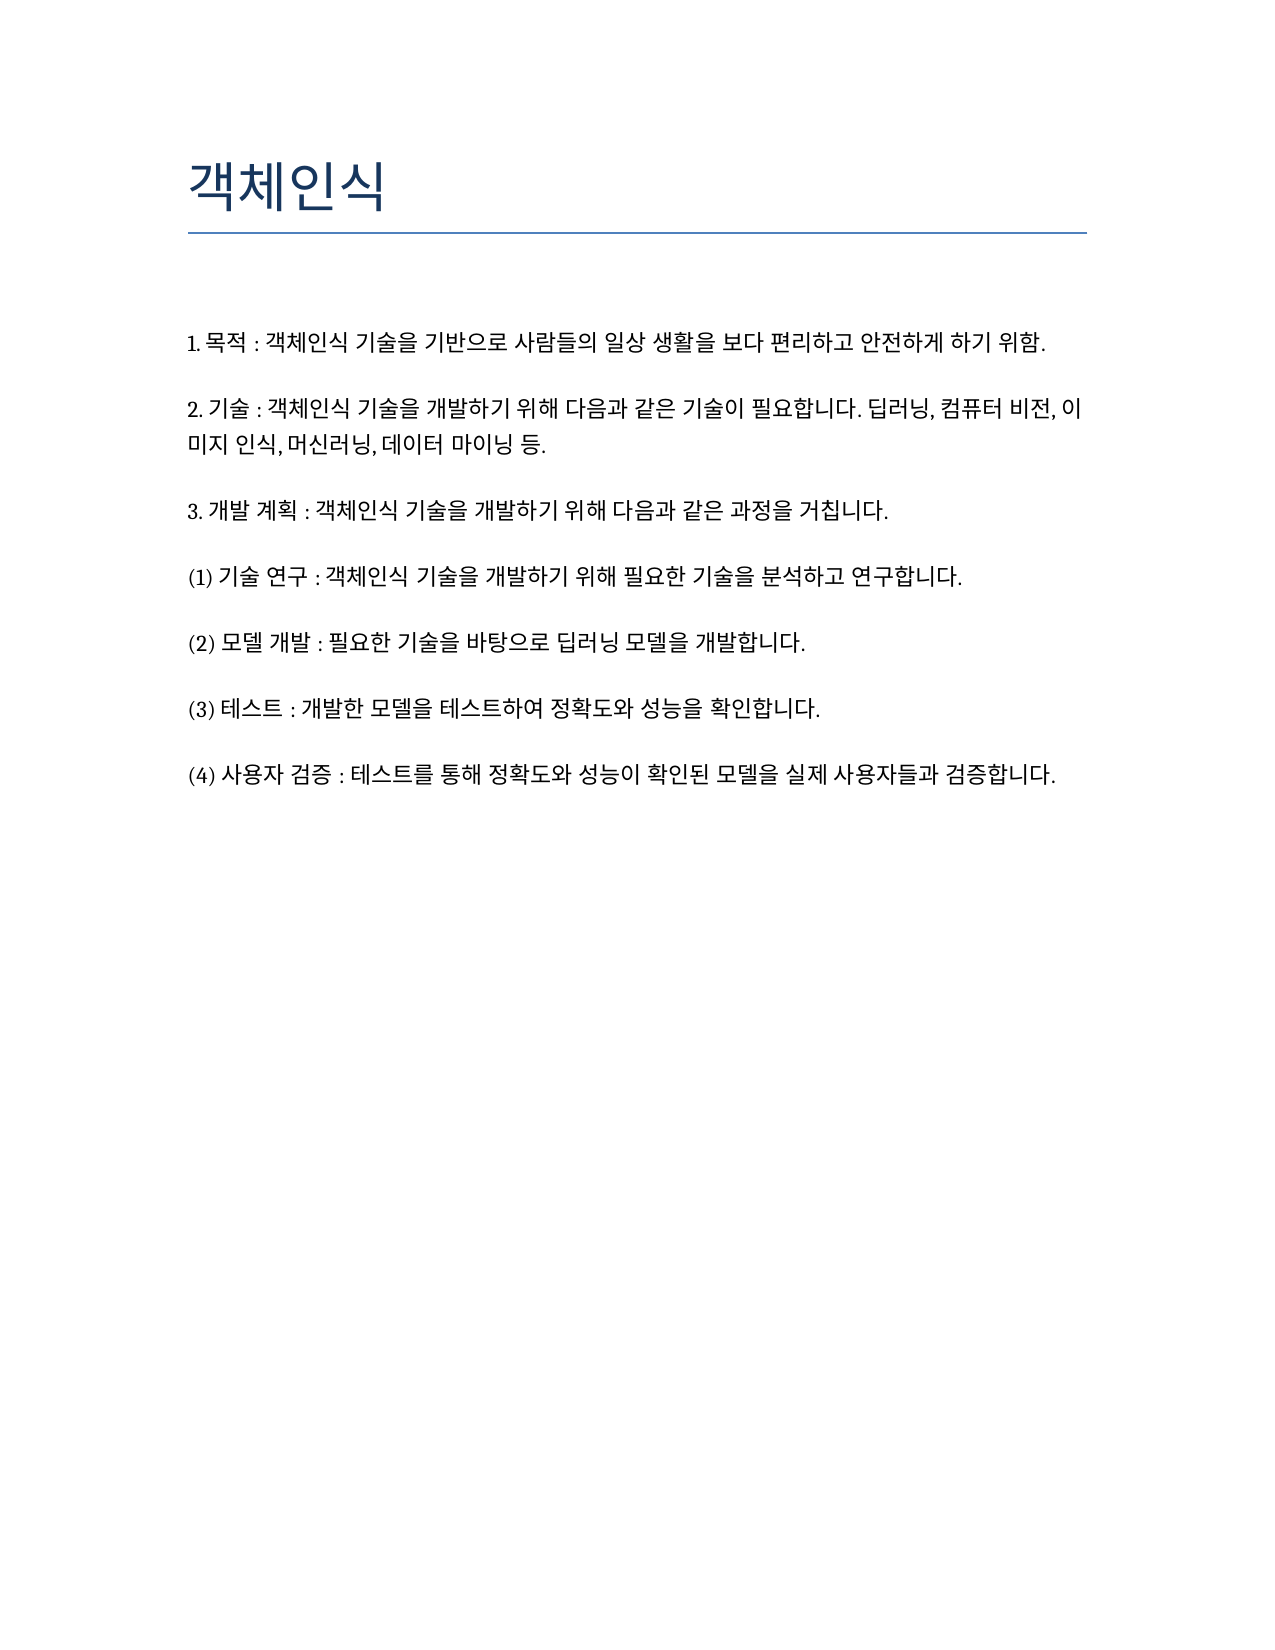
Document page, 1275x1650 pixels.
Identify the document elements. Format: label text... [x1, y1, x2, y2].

title 객체인식 [187, 150, 1087, 234]
text 1. 목적 : 객체인식 기술을 기반으로 사람들의 일상 생활을 보다 편리하고 안전하게 하기 위함. 2. 기술 : 객체인식 기술을 개발하기 위해 다음과 같은 기술이 필요합니다. 딥러닝, 컴퓨터 비전, 이미지 인식, 머신러닝, 데이터 마이닝 등. 3. 개발 계획 : 객체인식 기술을 개발하기 위해 다음과 같은 과정을 거칩니다. (1) 기술 연구 : 객체인식 기술을 개발하기 위해 필요한 기술을 분석하고 연구합니다. (2) 모델 개발 : 필요한 기술을 바탕으로 딥러닝 모델을 개발합니다. (3) 테스트 : 개발한 모델을 테스트하여 정확도와 성능을 확인합니다. (4) 사용자 검증 : 테스트를 통해 정확도와 성능이 확인된 모델을 실제 사용자들과 검증합니다. [187, 265, 1087, 791]
